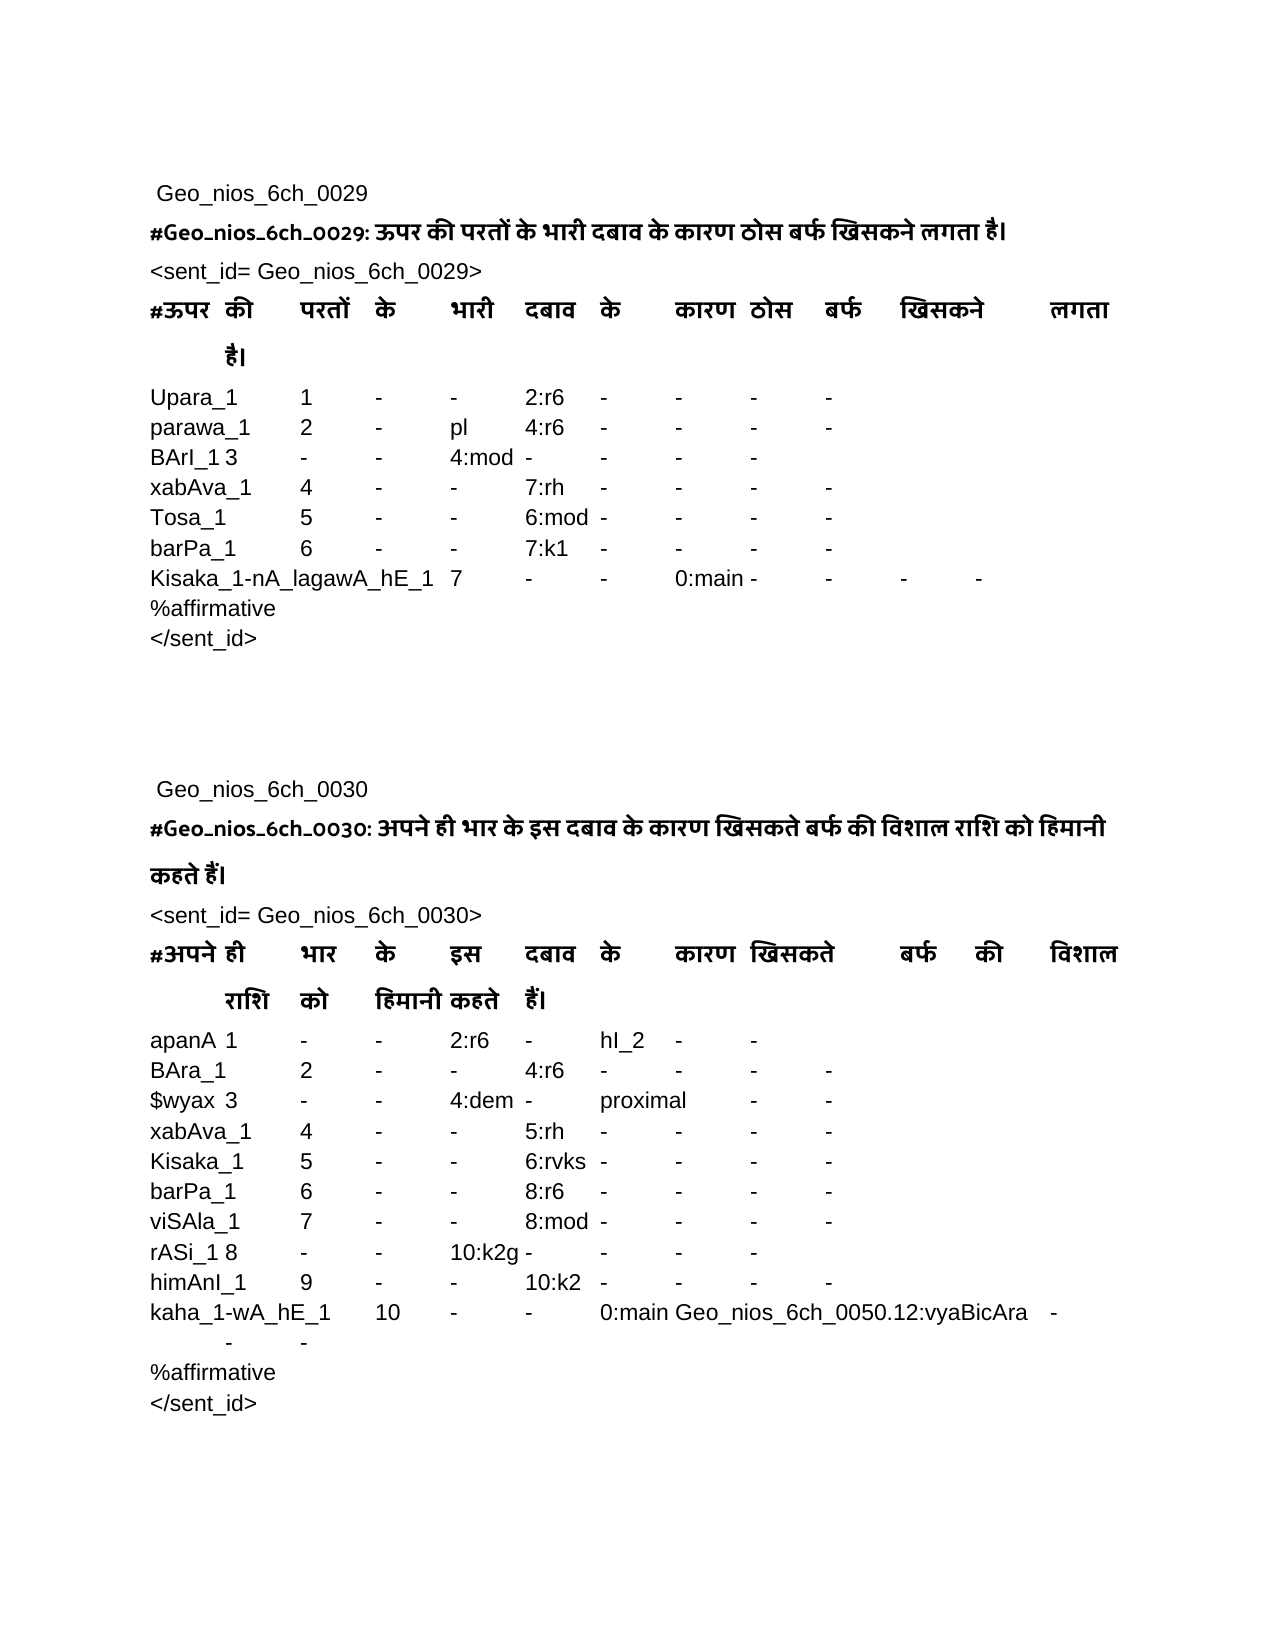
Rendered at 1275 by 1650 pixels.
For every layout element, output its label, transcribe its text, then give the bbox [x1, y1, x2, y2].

text BAra_1 2 - - 4:r6 - - - - [150, 1057, 1125, 1083]
text xabAva_1 4 - - 7:rh - - - - [150, 474, 1125, 500]
text #Geo_nios_6ch_0029: ऊपर की परतों के भारी दबाव के कारण ठोस बर्फ खिसकने लगता है। [150, 210, 1125, 252]
text %affirmative [150, 595, 1125, 621]
text </sent_id> [150, 1389, 1125, 1416]
text #Geo_nios_6ch_0030: अपने ही भार के इस दबाव के कारण खिसकते बर्फ की विशाल राशि को हिमानी कहते हैं। [150, 806, 1125, 895]
text rASi_1 8 - - 10:k2g - - - - [150, 1238, 1125, 1265]
text barPa_1 6 - - 7:k1 - - - - [150, 534, 1125, 561]
text kaha_1-wA_hE_1 10 - - 0:main Geo_nios_6ch_0050.12:vyaBicAra - - - [150, 1299, 1125, 1355]
text barPa_1 6 - - 8:r6 - - - - [150, 1178, 1125, 1204]
text <sent_id= Geo_nios_6ch_0030> [150, 902, 1125, 928]
text Geo_nios_6ch_0030 [150, 776, 1125, 802]
text </sent_id> [150, 625, 1125, 651]
text #अपने ही भार के इस दबाव के कारण खिसकते बर्फ की विशाल राशि को हिमानी कहते हैं। [150, 932, 1125, 1021]
text parawa_1 2 - pl 4:r6 - - - - [150, 414, 1125, 440]
text Tosa_1 5 - - 6:mod - - - - [150, 504, 1125, 531]
text %affirmative [150, 1359, 1125, 1386]
text BArI_1 3 - - 4:mod - - - - [150, 444, 1125, 470]
text Geo_nios_6ch_0029 [150, 180, 1125, 207]
text xabAva_1 4 - - 5:rh - - - - [150, 1118, 1125, 1144]
text Kisaka_1 5 - - 6:rvks - - - - [150, 1148, 1125, 1174]
text Kisaka_1-nA_lagawA_hE_1 7 - - 0:main - - - - [150, 565, 1125, 591]
text himAnI_1 9 - - 10:k2 - - - - [150, 1269, 1125, 1295]
text apanA 1 - - 2:r6 - hI_2 - - [150, 1027, 1125, 1053]
text #ऊपर की परतों के भारी दबाव के कारण ठोस बर्फ खिसकने लगता है। [150, 288, 1125, 377]
text Upara_1 1 - - 2:r6 - - - - [150, 383, 1125, 410]
text <sent_id= Geo_nios_6ch_0029> [150, 258, 1125, 284]
text viSAla_1 7 - - 8:mod - - - - [150, 1208, 1125, 1234]
text $wyax 3 - - 4:dem - proximal - - [150, 1087, 1125, 1114]
